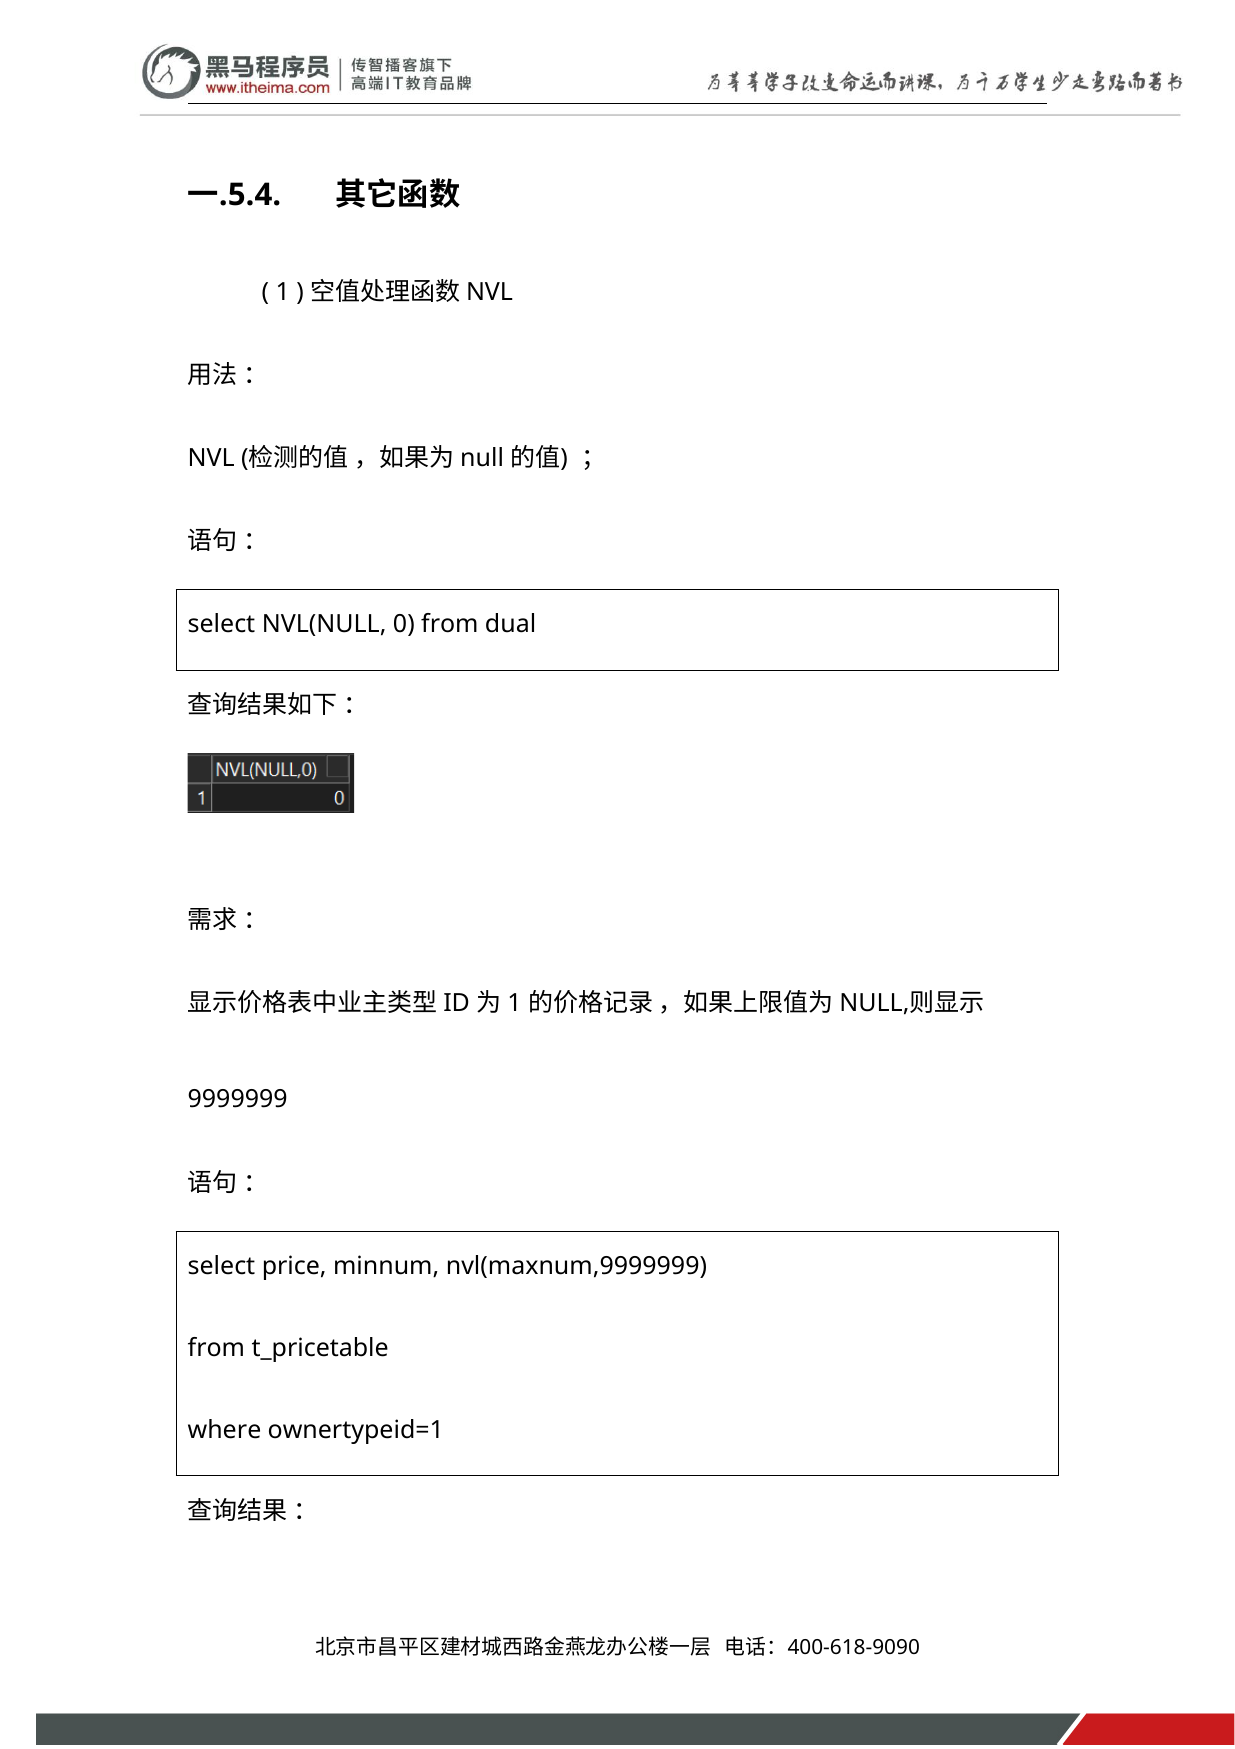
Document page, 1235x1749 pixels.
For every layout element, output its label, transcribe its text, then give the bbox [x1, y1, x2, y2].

text 语句 ： [187, 506, 1047, 571]
table_header select NVL(NULL, 0) from dual [177, 590, 1058, 669]
text 显示价格表中业主类型 ID 为 1 的价格记录 ，如果上限值为 NULL,则显示 9999999 [187, 968, 1047, 1131]
text ( 1 ) 空值处理函数 NVL [187, 257, 1047, 322]
table_header select price, minnum, nvl(maxnum,9999999) from t_pricetable where ownertypeid=1 [177, 1232, 1058, 1475]
text NVL (检测的值 ，如果为 null 的值) ； [187, 423, 1047, 488]
picture [37, 0, 1235, 123]
picture [36, 1654, 1235, 1745]
subtitle 其它函数 [187, 159, 1047, 224]
text 需求 ： [187, 885, 1047, 950]
text 用法 ： [187, 340, 1047, 405]
text 查询结果 ： [187, 1476, 1047, 1541]
text 语句 ： [187, 1148, 1047, 1213]
picture [187, 753, 355, 813]
text 查询结果如下 ： [187, 671, 1047, 736]
